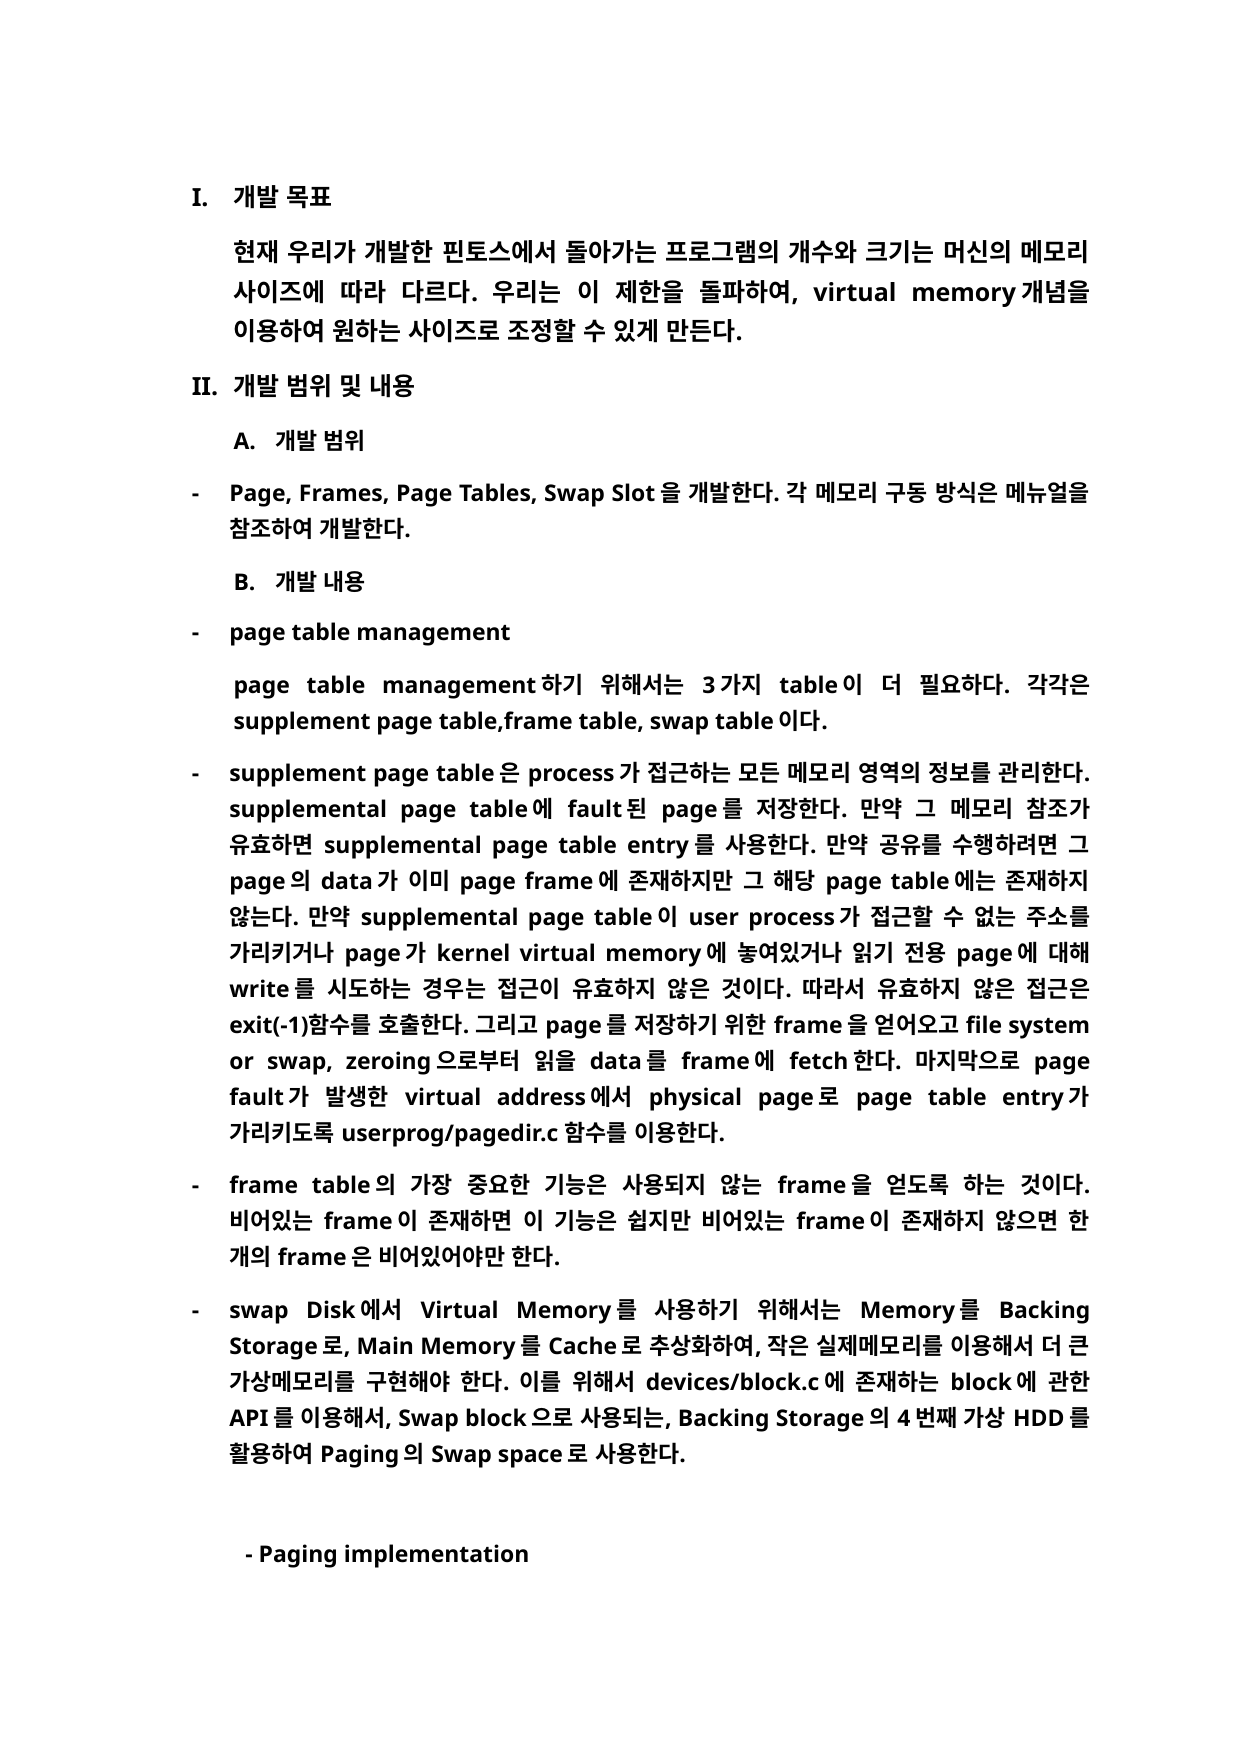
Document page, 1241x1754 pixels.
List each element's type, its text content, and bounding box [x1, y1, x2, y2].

list 개발 범위 및 내용 [192, 367, 1090, 403]
list page table management [192, 616, 1090, 647]
list 개발 목표 [192, 177, 1090, 213]
list frame table의 가장 중요한 기능은 사용되지 않는 frame을 얻도록 하는 것이다. 비어있는 frame이 존재하면 이 기능은 쉽지만 비어있는 frame이 존재하지 않으면 한 개의 frame은 비어있어야만 한다. [192, 1167, 1090, 1272]
list 개발 범위 [233, 422, 1090, 456]
list page table management하기 위해서는 3가지 table이 더 필요하다. 각각은 supplement page table,frame table, swap table이다. [233, 667, 1090, 736]
list Page, Frames, Page Tables, Swap Slot을 개발한다. 각 메모리 구동 방식은 메뉴얼을 참조하여 개발한다. [192, 475, 1090, 544]
list 현재 우리가 개발한 핀토스에서 돌아가는 프로그램의 개수와 크기는 머신의 메모리 사이즈에 따라 다르다. 우리는 이 제한을 돌파하여, virtual memory개념을 이용하여 원하는 사이즈로 조정할 수 있게 만든다. [233, 233, 1090, 347]
list swap Disk에서 Virtual Memory를 사용하기 위해서는 Memory를 Backing Storage로, Main Memory를 Cache로 추상화하여, 작은 실제메모리를 이용해서 더 큰 가상메모리를 구현해야 한다. 이를 위해서 devices/block.c에 존재하는 block에 관한 API를 이용해서, Swap block으로 사용되는, Backing Storage의 4번째 가상 HDD를 활용하여 Paging의 Swap space로 사용한다. [192, 1292, 1090, 1469]
list - Paging implementation [233, 1538, 1090, 1570]
list supplement page table은 process가 접근하는 모든 메모리 영역의 정보를 관리한다. supplemental page table에 fault된 page를 저장한다. 만약 그 메모리 참조가 유효하면 supplemental page table entry를 사용한다. 만약 공유를 수행하려면 그 page의 data가 이미 page frame에 존재하지만 그 해당 page table에는 존재하지 않는다. 만약 supplemental page table이 user process가 접근할 수 없는 주소를 가리키거나 page가 kernel virtual memory에 놓여있거나 읽기 전용 page에 대해 write를 시도하는 경우는 접근이 유효하지 않은 것이다. 따라서 유효하지 않은 접근은 exit(-1)함수를 호출한다. 그리고 page를 저장하기 위한 frame을 얻어오고 file system or swap, zeroing으로부터 읽을 data를 frame에 fetch한다. 마지막으로 page fault가 발생한 virtual address에서 physical page로 page table entry가 가리키도록 userprog/pagedir.c 함수를 이용한다. [192, 755, 1090, 1148]
list 개발 내용 [233, 564, 1090, 597]
